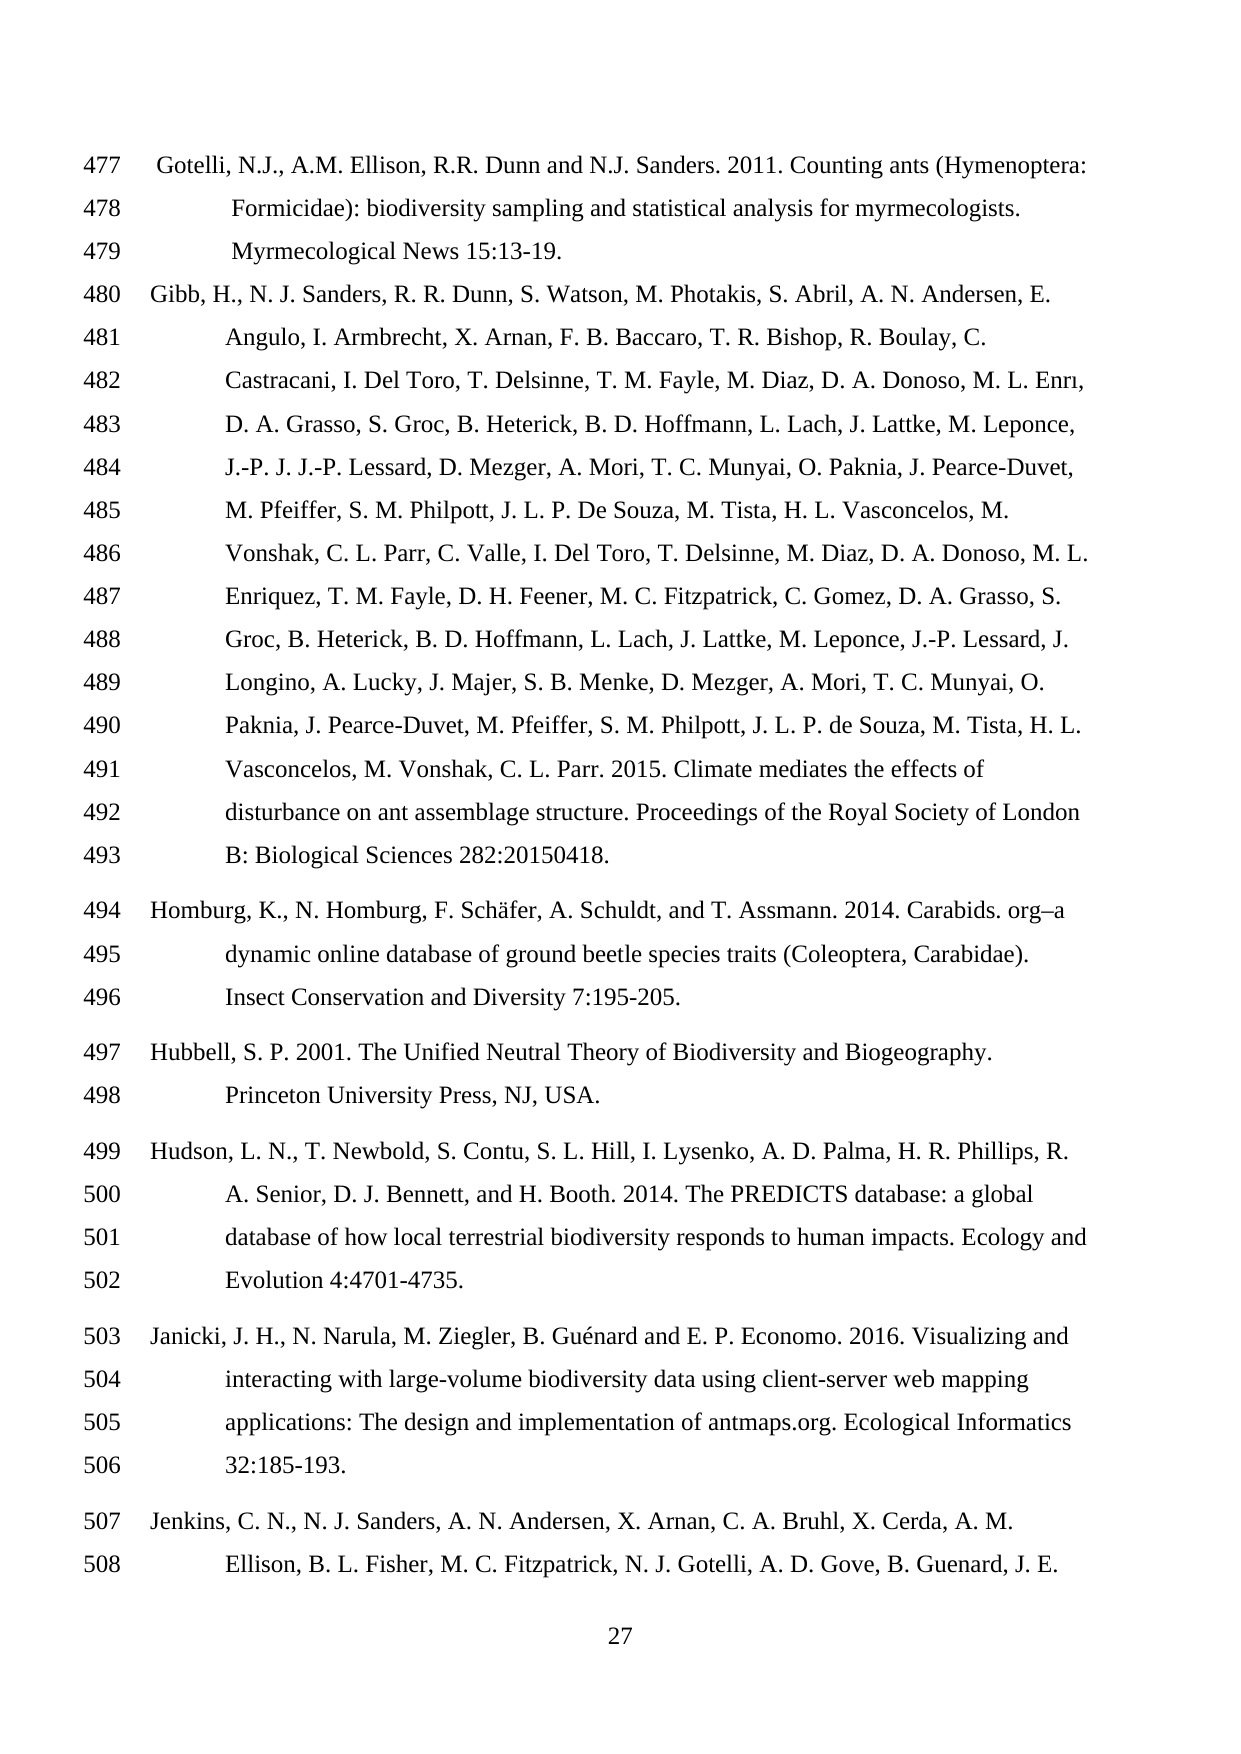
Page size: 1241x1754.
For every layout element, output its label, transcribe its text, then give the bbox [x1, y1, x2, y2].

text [150, 1506, 1090, 1578]
text Hudson, L. N., T. Newbold, S. Contu, S. L. Hill, I. Lysenko, A. D. Palma, H. R. Phillips, R. A. Senior, D. J. Bennett, and H. Booth. 2014. The PREDICTS database: a global database of how local terrestrial biodiversity responds to human impacts. Ecology and Evolution 4:4701-4735. [150, 1136, 1090, 1294]
text Hubbell, S. P. 2001. The Unified Neutral Theory of Biodiversity and Biogeography. Princeton University Press, NJ, USA. [150, 1037, 1090, 1109]
text Gibb, H., N. J. Sanders, R. R. Dunn, S. Watson, M. Photakis, S. Abril, A. N. Andersen, E. Angulo, I. Armbrecht, X. Arnan, F. B. Baccaro, T. R. Bishop, R. Boulay, C. Castracani, I. Del Toro, T. Delsinne, T. M. Fayle, M. Diaz, D. A. Donoso, M. L. Enrı, D. A. Grasso, S. Groc, B. Heterick, B. D. Hoffmann, L. Lach, J. Lattke, M. Leponce, J.-P. J. J.-P. Lessard, D. Mezger, A. Mori, T. C. Munyai, O. Paknia, J. Pearce-Duvet, M. Pfeiffer, S. M. Philpott, J. L. P. De Souza, M. Tista, H. L. Vasconcelos, M. Vonshak, C. L. Parr, C. Valle, I. Del Toro, T. Delsinne, M. Diaz, D. A. Donoso, M. L. Enriquez, T. M. Fayle, D. H. Feener, M. C. Fitzpatrick, C. Gomez, D. A. Grasso, S. Groc, B. Heterick, B. D. Hoffmann, L. Lach, J. Lattke, M. Leponce, J.-P. Lessard, J. Longino, A. Lucky, J. Majer, S. B. Menke, D. Mezger, A. Mori, T. C. Munyai, O. Paknia, J. Pearce-Duvet, M. Pfeiffer, S. M. Philpott, J. L. P. de Souza, M. Tista, H. L. Vasconcelos, M. Vonshak, C. L. Parr. 2015. Climate mediates the effects of disturbance on ant assemblage structure. Proceedings of the Royal Society of London B: Biological Sciences 282:20150418. [150, 279, 1090, 869]
text Homburg, K., N. Homburg, F. Schäfer, A. Schuldt, and T. Assmann. 2014. Carabids. org–a dynamic online database of ground beetle species traits (Coleoptera, Carabidae). Insect Conservation and Diversity 7:195-205. [150, 896, 1090, 1011]
text Gotelli, N.J., A.M. Ellison, R.R. Dunn and N.J. Sanders. 2011. Counting ants (Hymenoptera: Formicidae): biodiversity sampling and statistical analysis for myrmecologists. Myrmecological News 15:13-19. [156, 150, 1090, 265]
text Janicki, J. H., N. Narula, M. Ziegler, B. Guénard and E. P. Economo. 2016. Visualizing and interacting with large-volume biodiversity data using client-server web mapping applications: The design and implementation of antmaps.org. Ecological Informatics 32:185-193. [150, 1321, 1090, 1479]
